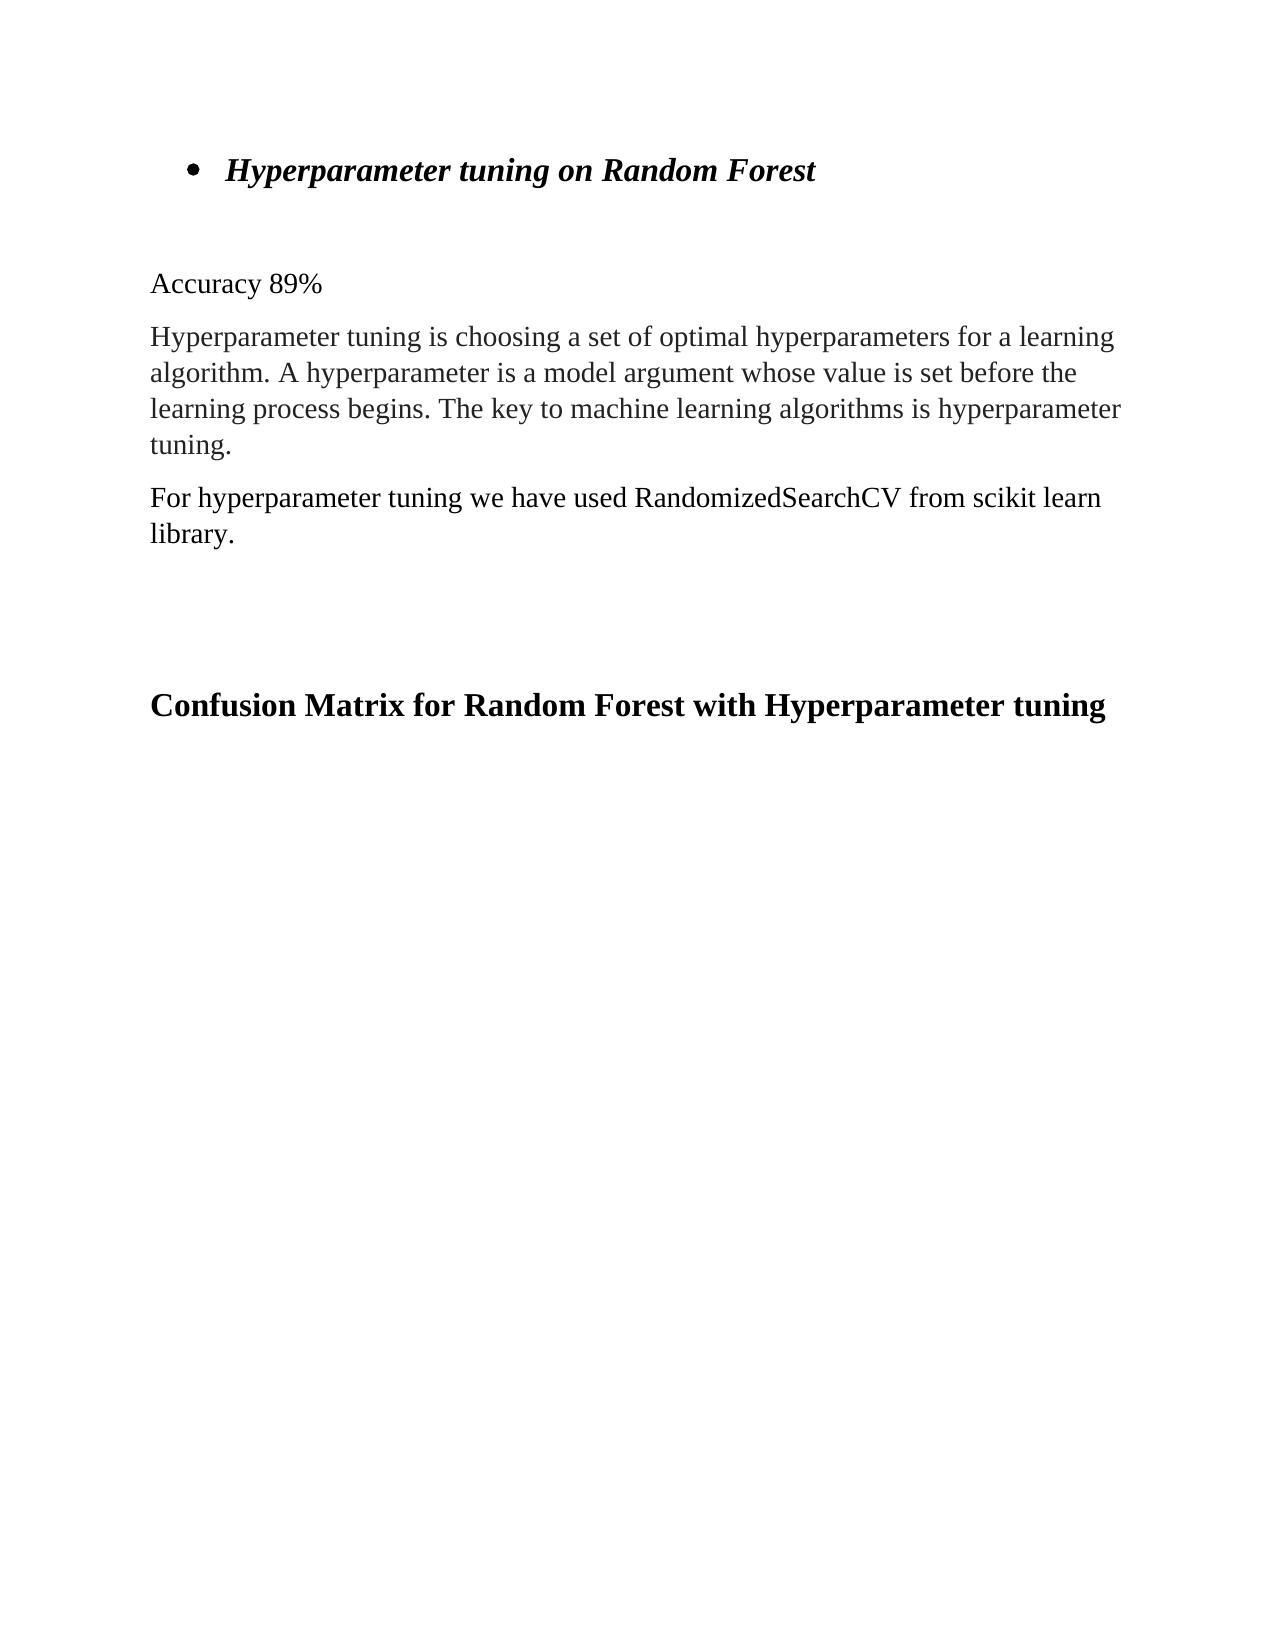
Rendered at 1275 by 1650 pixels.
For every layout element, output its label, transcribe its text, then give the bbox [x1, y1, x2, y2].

text Hyperparameter tuning is choosing a set of optimal hyperparameters for a learning algorithm. A hyperparameter is a model argument whose value is set before the learning process begins. The key to machine learning algorithms is hyperparameter tuning. [150, 319, 1125, 461]
text Accuracy 89% [150, 266, 1125, 299]
text Confusion Matrix for Random Forest with Hyperparameter tuning [150, 685, 1125, 723]
text For hyperparameter tuning we have used RandomizedSearchCV from scikit learn library. [150, 480, 1125, 550]
list Hyperparameter tuning on Random Forest [187, 150, 1125, 188]
